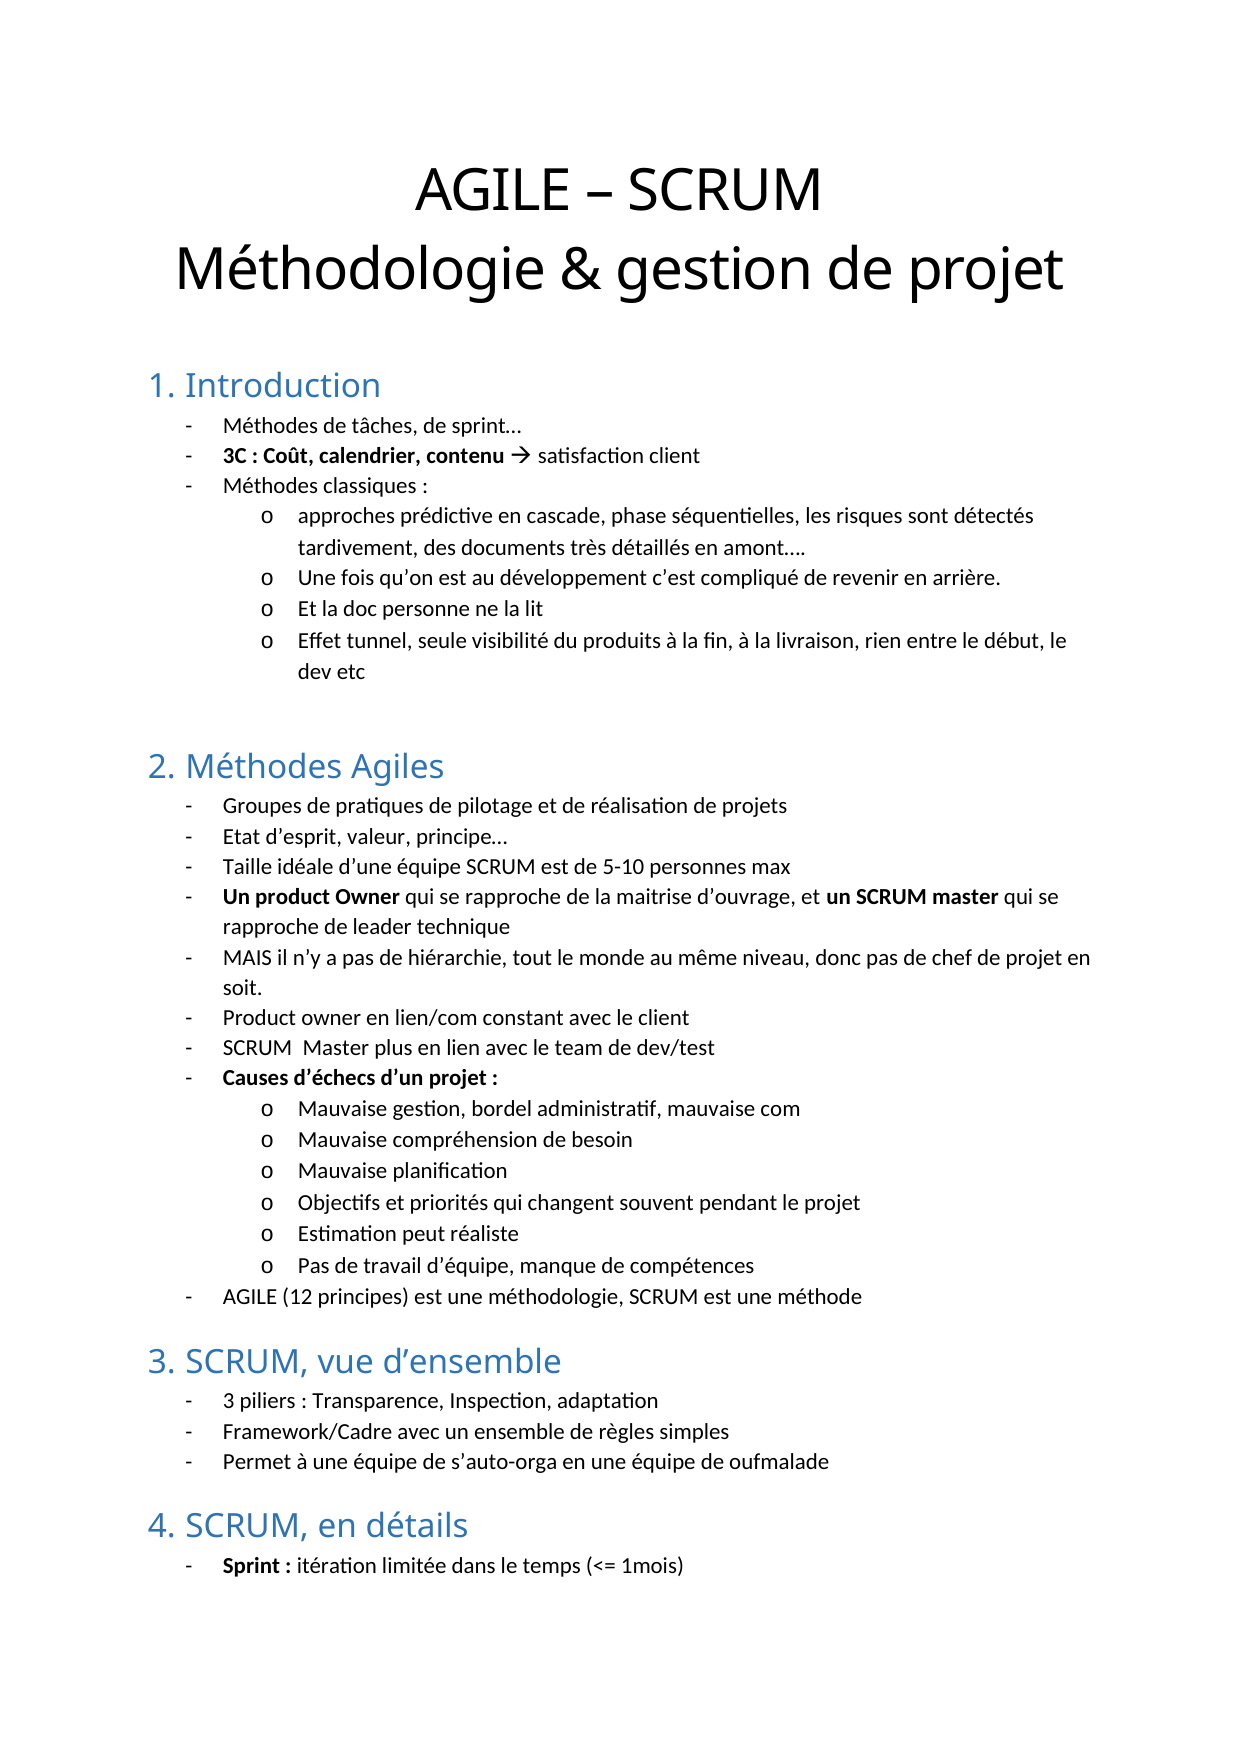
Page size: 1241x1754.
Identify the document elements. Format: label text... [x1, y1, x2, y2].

list Objectifs et priorités qui changent souvent pendant le projet [260, 1188, 1093, 1217]
list Mauvaise planification [260, 1157, 1093, 1186]
list Framework/Cadre avec un ensemble de règles simples [185, 1417, 1093, 1445]
list Une fois qu’on est au développement c’est compliqué de revenir en arrière. [260, 563, 1093, 592]
list Mauvaise gestion, bordel administratif, mauvaise com [260, 1094, 1093, 1123]
subtitle Méthodes Agiles [148, 743, 1093, 788]
list Un product Owner qui se rapproche de la maitrise d’ouvrage, et un SCRUM master qui se rapproche de leader technique [185, 882, 1093, 940]
list 3 piliers : Transparence, Inspection, adaptation [185, 1387, 1093, 1414]
list Taille idéale d’une équipe SCRUM est de 5-10 personnes max [185, 852, 1093, 880]
list Product owner en lien/com constant avec le client [185, 1003, 1093, 1031]
subtitle SCRUM, vue d’ensemble [148, 1338, 1093, 1383]
list Méthodes de tâches, de sprint… [185, 411, 1093, 439]
list Estimation peut réaliste [260, 1219, 1093, 1249]
list Permet à une équipe de s’auto-orga en une équipe de oufmalade [185, 1447, 1093, 1475]
subtitle SCRUM, en détails [148, 1502, 1093, 1548]
list Groupes de pratiques de pilotage et de réalisation de projets [185, 792, 1093, 819]
list Etat d’esprit, valeur, principe… [185, 822, 1093, 850]
list MAIS il n’y a pas de hiérarchie, tout le monde au même niveau, donc pas de chef de projet en soit. [185, 943, 1093, 1001]
list Effet tunnel, seule visibilité du produits à la fin, à la livraison, rien entre le début, le dev etc [260, 626, 1093, 685]
list approches prédictive en cascade, phase séquentielles, les risques sont détectés tardivement, des documents très détaillés en amont…. [260, 501, 1093, 561]
list Pas de travail d’équipe, manque de compétences [260, 1251, 1093, 1280]
list 3C : Coût, calendrier, contenu satisfaction client [185, 441, 1093, 469]
list Sprint : itération limitée dans le temps (<= 1mois) [185, 1551, 1093, 1579]
list SCRUM Master plus en lien avec le team de dev/test [185, 1033, 1093, 1061]
subtitle Introduction [148, 362, 1093, 407]
list Mauvaise compréhension de besoin [260, 1125, 1093, 1154]
list Causes d’échecs d’un projet : [185, 1063, 1093, 1091]
list AGILE (12 principes) est une méthodologie, SCRUM est une méthode [185, 1282, 1093, 1310]
title AGILE – SCRUM [148, 148, 1093, 227]
list Méthodes classiques : [185, 471, 1093, 499]
title Méthodologie & gestion de projet [148, 227, 1093, 307]
list Et la doc personne ne la lit [260, 594, 1093, 623]
